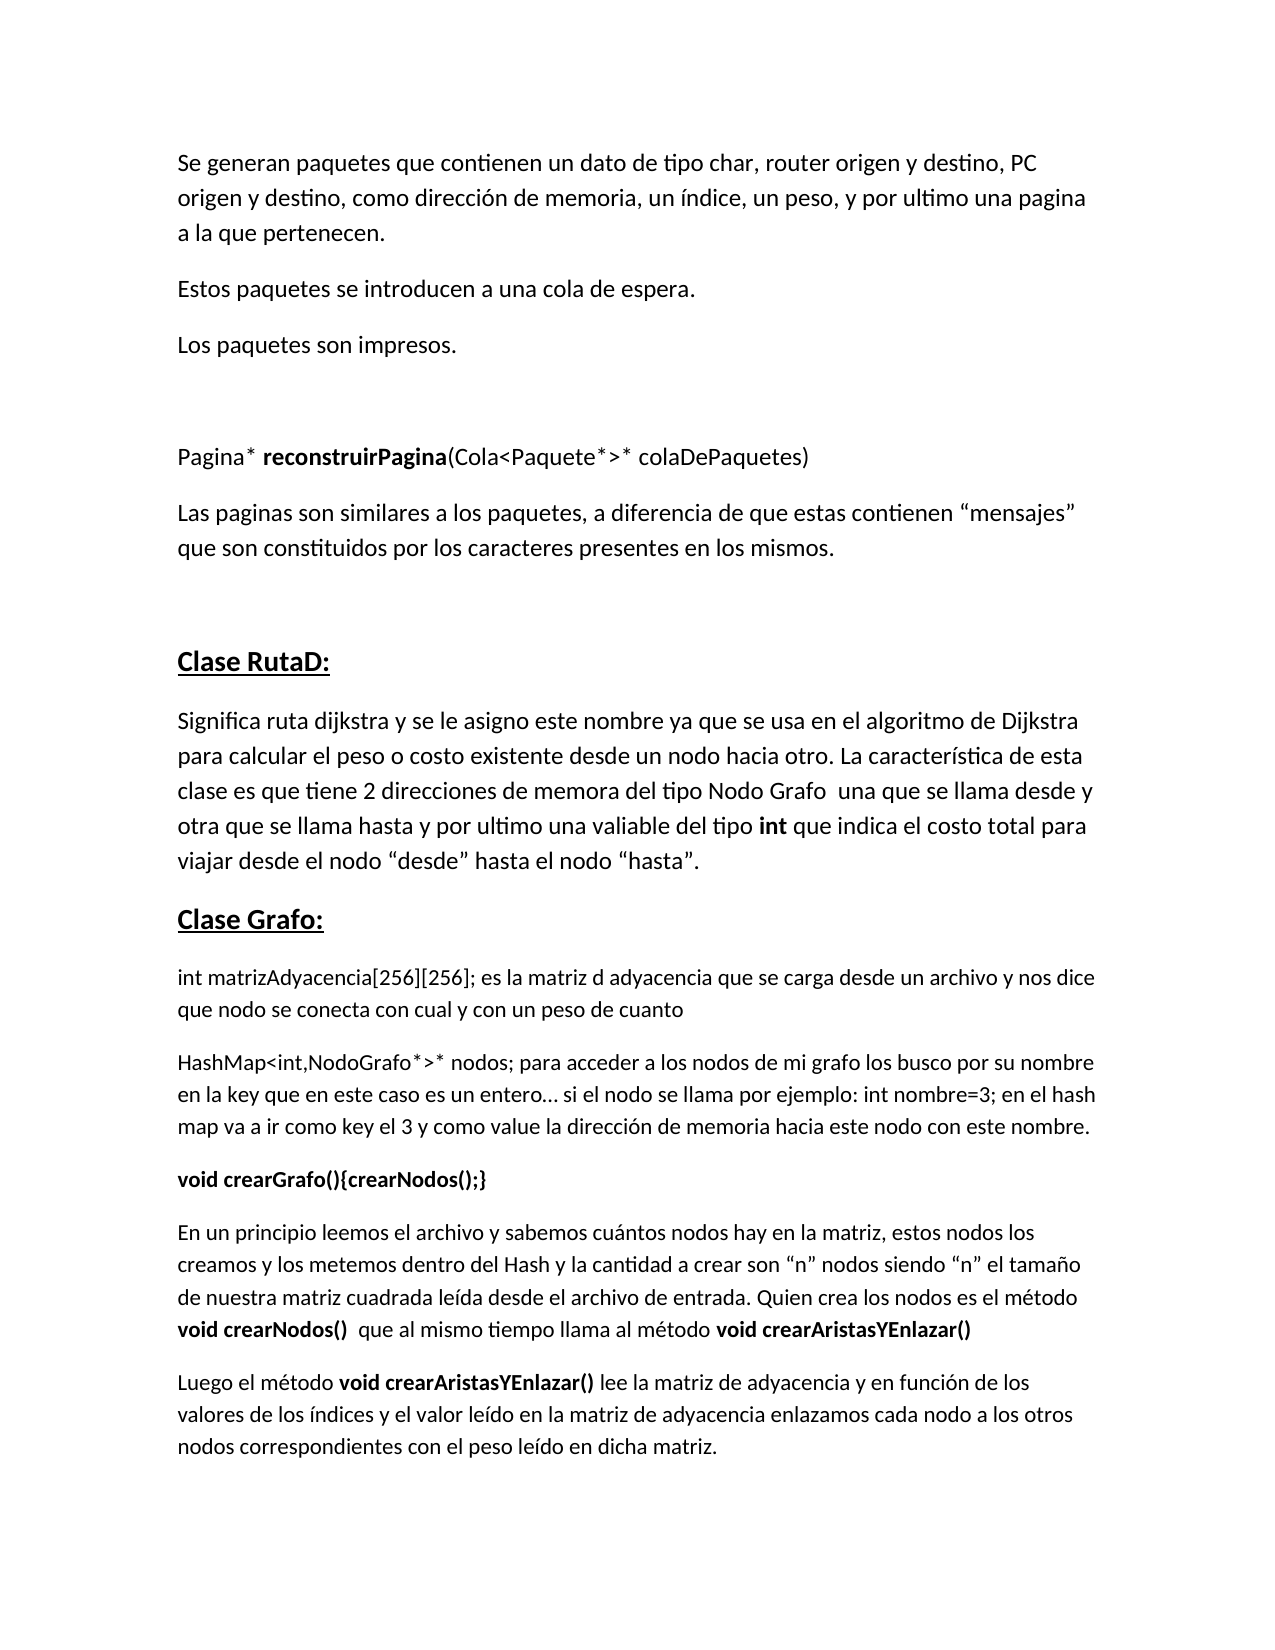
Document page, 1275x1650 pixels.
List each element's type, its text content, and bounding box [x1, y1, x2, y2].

text Los paquetes son impresos. [177, 329, 1098, 360]
text Clase RutaD: [177, 643, 1098, 679]
text Luego el método void crearAristasYEnlazar() lee la matriz de adyacencia y en función de los valores de los índices y el valor leído en la matriz de adyacencia enlazamos cada nodo a los otros nodos correspondientes con el peso leído en dicha matriz. [177, 1368, 1098, 1460]
text Pagina* reconstruirPagina(Cola<Paquete*>* colaDePaquetes) [177, 441, 1098, 471]
text Clase Grafo: [177, 901, 1098, 937]
text Las paginas son similares a los paquetes, a diferencia de que estas contienen “mensajes” que son constituidos por los caracteres presentes en los mismos. [177, 497, 1098, 562]
text En un principio leemos el archivo y sabemos cuántos nodos hay en la matriz, estos nodos los creamos y los metemos dentro del Hash y la cantidad a crear son “n” nodos siendo “n” el tamaño de nuestra matriz cuadrada leída desde el archivo de entrada. Quien crea los nodos es el método void crearNodos() que al mismo tiempo llama al método void crearAristasYEnlazar() [177, 1218, 1098, 1343]
text Significa ruta dijkstra y se le asigno este nombre ya que se usa en el algoritmo de Dijkstra para calcular el peso o costo existente desde un nodo hacia otro. La característica de esta clase es que tiene 2 direcciones de memora del tipo Nodo Grafo una que se llama desde y otra que se llama hasta y por ultimo una valiable del tipo int que indica el costo total para viajar desde el nodo “desde” hasta el nodo “hasta”. [177, 705, 1098, 876]
text HashMap<int,NodoGrafo*>* nodos; para acceder a los nodos de mi grafo los busco por su nombre en la key que en este caso es un entero… si el nodo se llama por ejemplo: int nombre=3; en el hash map va a ir como key el 3 y como value la dirección de memoria hacia este nodo con este nombre. [177, 1048, 1098, 1140]
text Estos paquetes se introducen a una cola de espera. [177, 273, 1098, 304]
text void crearGrafo(){crearNodos();} [177, 1165, 1098, 1193]
text int matrizAdyacencia[256][256]; es la matriz d adyacencia que se carga desde un archivo y nos dice que nodo se conecta con cual y con un peso de cuanto [177, 963, 1098, 1023]
text Se generan paquetes que contienen un dato de tipo char, router origen y destino, PC origen y destino, como dirección de memoria, un índice, un peso, y por ultimo una pagina a la que pertenecen. [177, 148, 1098, 248]
